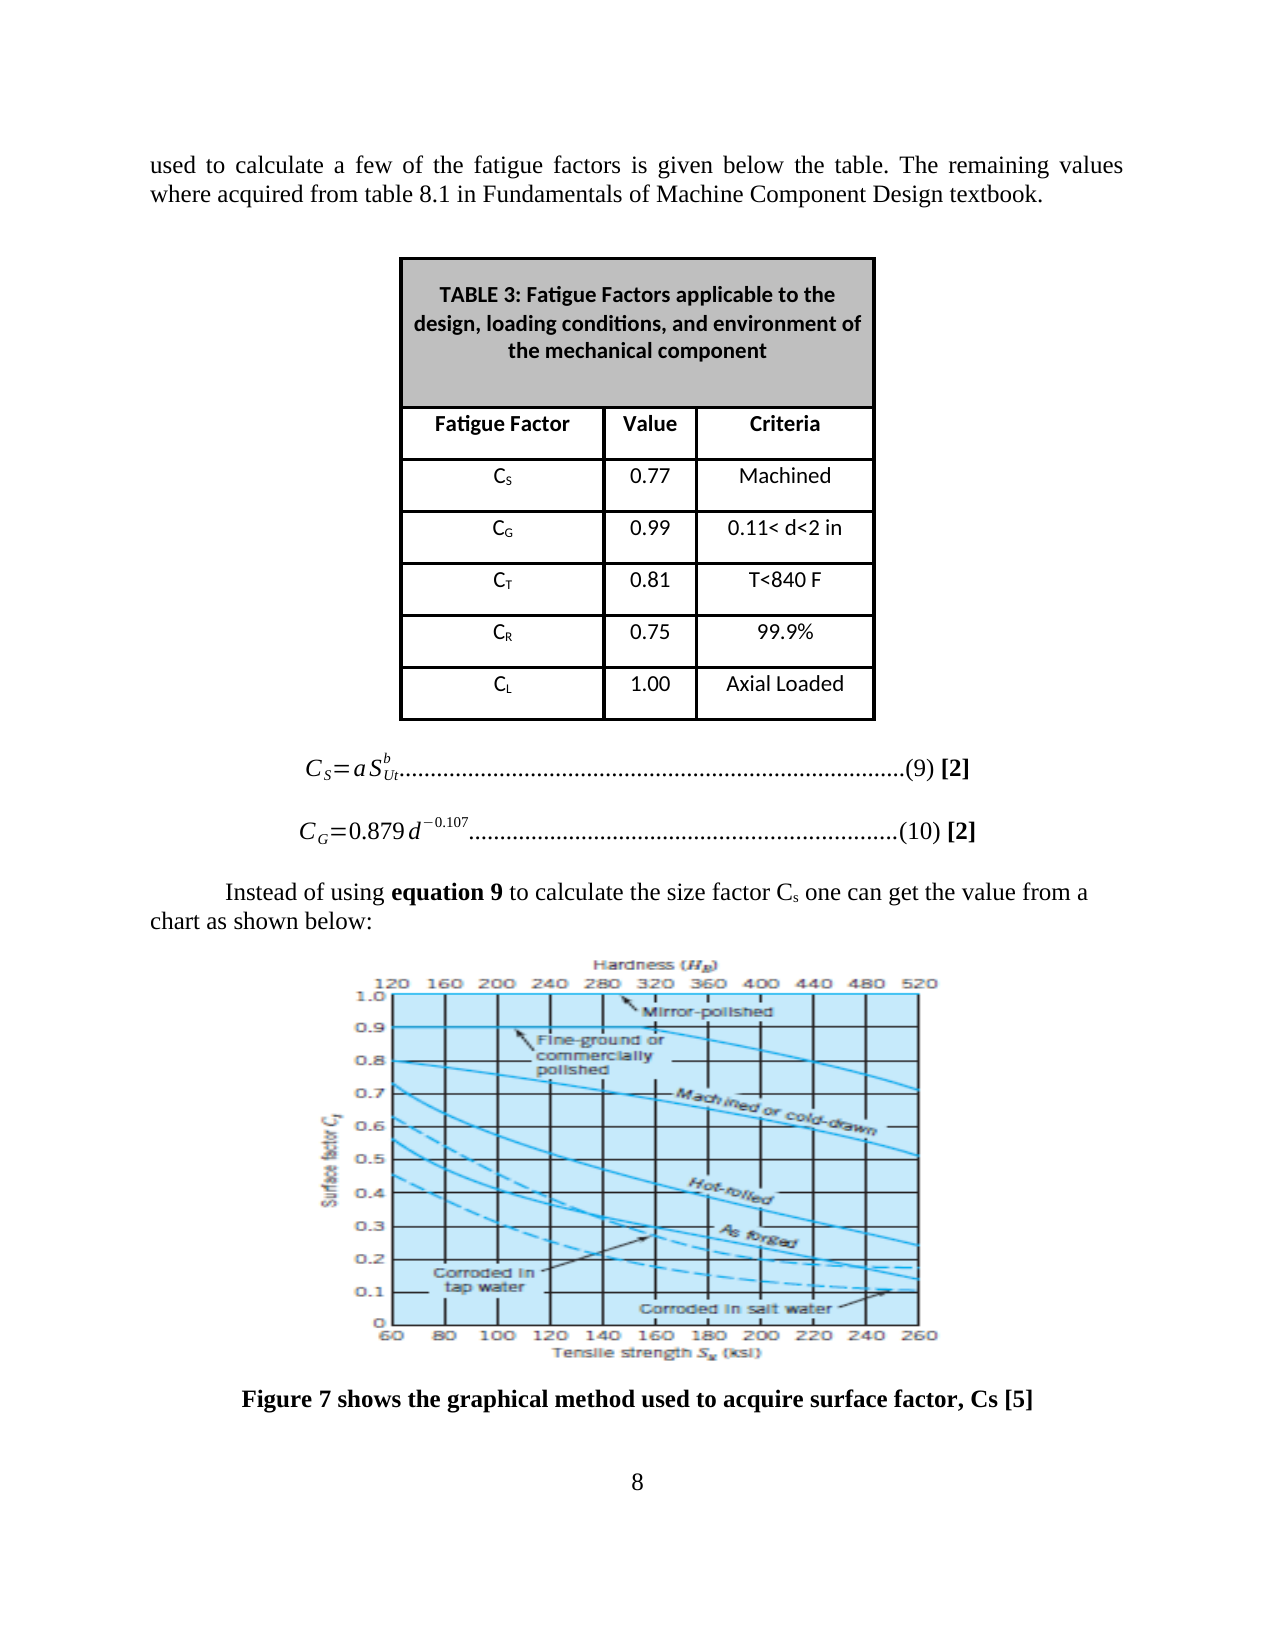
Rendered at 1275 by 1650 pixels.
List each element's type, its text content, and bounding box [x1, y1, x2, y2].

text (9) [2] [150, 750, 1125, 784]
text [150, 150, 1125, 207]
table_cell Value [606, 409, 695, 458]
table_cell Axial Loaded [698, 669, 872, 718]
table_cell CT [403, 565, 602, 614]
text Figure 7 shows the graphical method used to acquire surface factor, Cs [5] [150, 1384, 1125, 1413]
table_cell 0.77 [606, 461, 695, 510]
table_cell Machined [698, 461, 872, 510]
table_cell 0.11< d<2 in [698, 513, 872, 562]
table_cell 1.00 [606, 669, 695, 718]
table_cell Criteria [698, 409, 872, 458]
table_cell CS [403, 461, 602, 510]
table_cell CL [403, 669, 602, 718]
table_cell T<840 F [698, 565, 872, 614]
table_cell 0.99 [606, 513, 695, 562]
table_cell 0.75 [606, 617, 695, 666]
table_cell Fatigue Factor [403, 409, 602, 458]
table_header TABLE 3: Fatigue Factors applicable to the design, loading conditions, and environment of the mechanical component [403, 260, 872, 406]
table_cell 99.9% [698, 617, 872, 666]
picture [302, 934, 973, 1364]
text (10) [2] [150, 813, 1125, 848]
table_cell CR [403, 617, 602, 666]
table_cell 0.81 [606, 565, 695, 614]
text Instead of using equation 9 to calculate the size factor Cs one can get the value from a chart as shown below: [150, 877, 1125, 934]
table_cell CG [403, 513, 602, 562]
